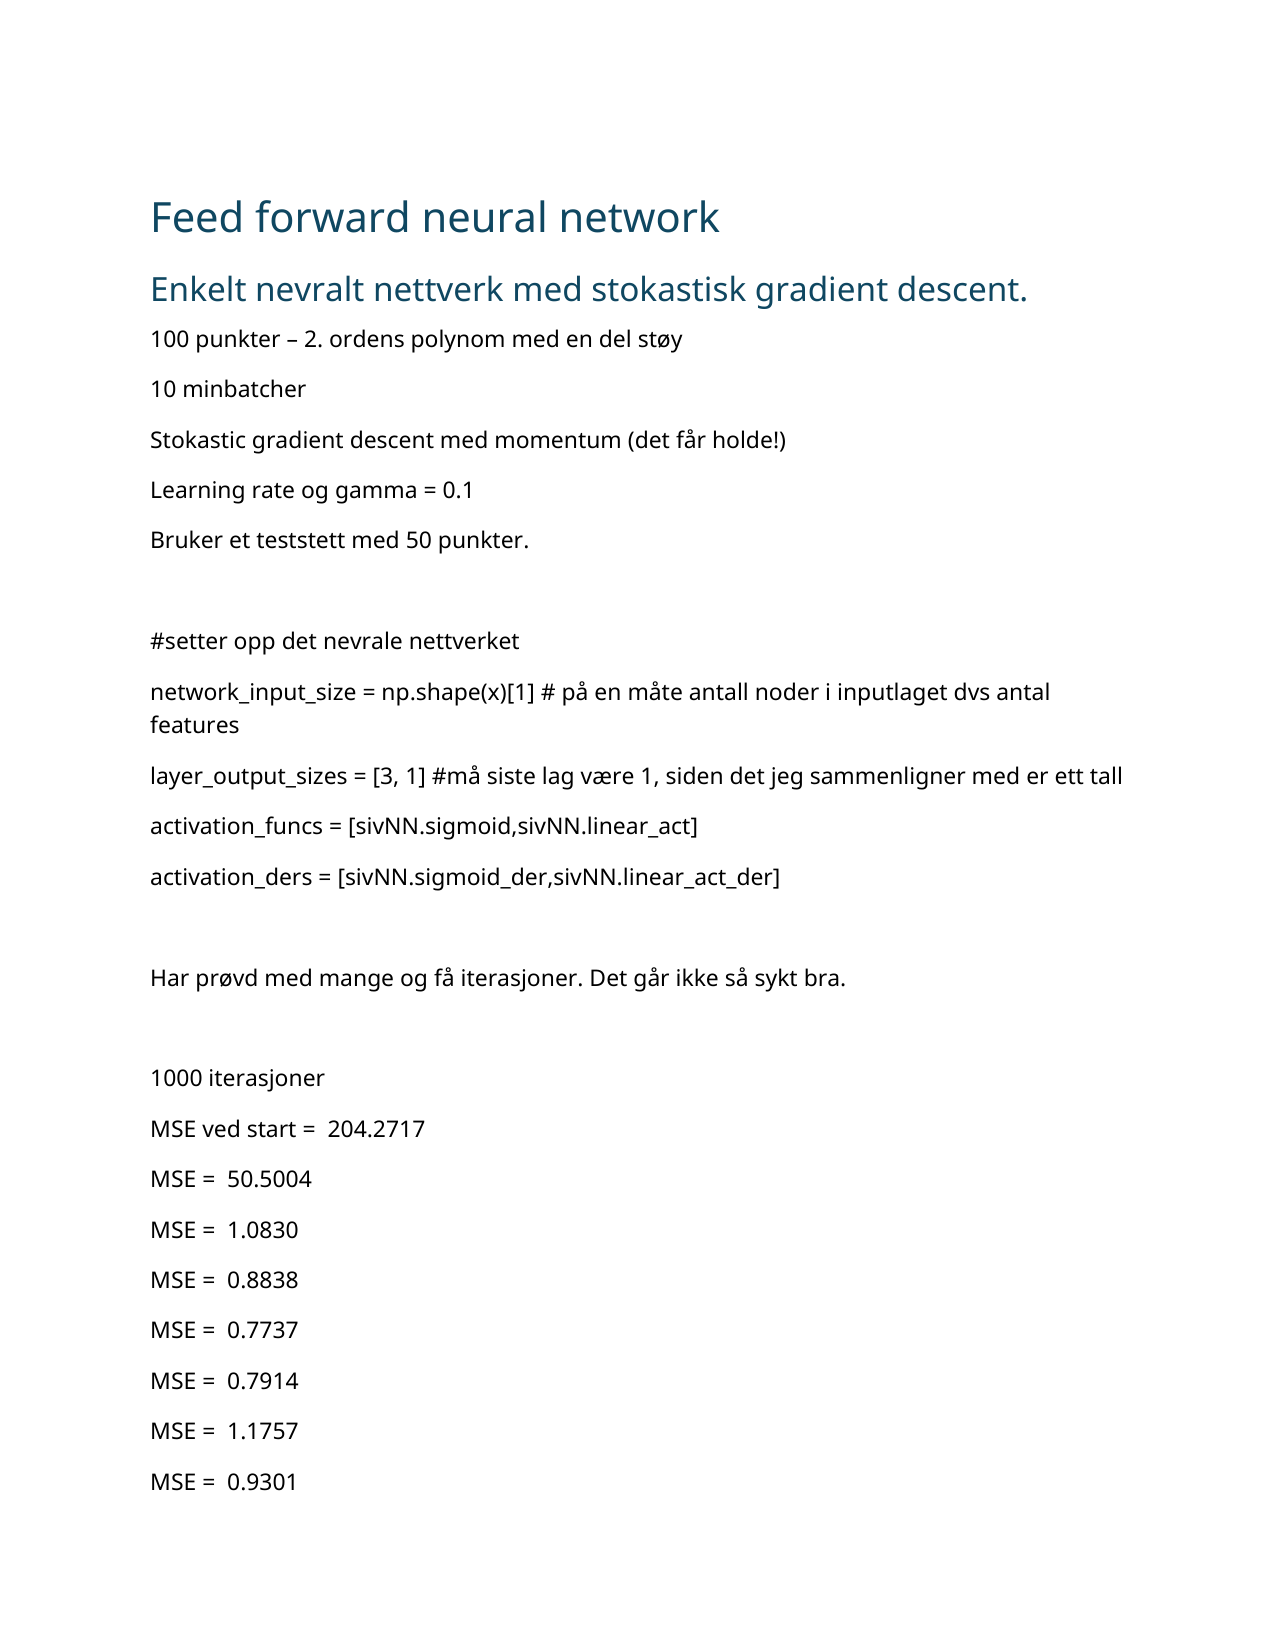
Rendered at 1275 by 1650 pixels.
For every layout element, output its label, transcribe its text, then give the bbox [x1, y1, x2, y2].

text Bruker et teststett med 50 punkter. [150, 524, 1125, 556]
text MSE = 0.7914 [150, 1365, 1125, 1396]
text #setter opp det nevrale nettverket [150, 625, 1125, 656]
text MSE = 0.8838 [150, 1264, 1125, 1295]
text layer_output_sizes = [3, 1] #må siste lag være 1, siden det jeg sammenligner med er ett tall [150, 760, 1125, 791]
text MSE = 1.0830 [150, 1213, 1125, 1245]
text activation_ders = [sivNN.sigmoid_der,sivNN.linear_act_der] [150, 861, 1125, 892]
text Stokastic gradient descent med momentum (det får holde!) [150, 423, 1125, 455]
subtitle Feed forward neural network [150, 187, 1125, 244]
text Har prøvd med mange og få iterasjoner. Det går ikke så sykt bra. [150, 961, 1125, 993]
text 100 punkter – 2. ordens polynom med en del støy [150, 323, 1125, 354]
text MSE ved start = 204.2717 [150, 1113, 1125, 1144]
text network_input_size = np.shape(x)[1] # på en måte antall noder i inputlaget dvs antal features [150, 676, 1125, 741]
text 10 minbatcher [150, 373, 1125, 404]
text MSE = 1.1757 [150, 1415, 1125, 1446]
text 1000 iterasjoner [150, 1062, 1125, 1093]
text Learning rate og gamma = 0.1 [150, 474, 1125, 505]
text MSE = 50.5004 [150, 1163, 1125, 1194]
subtitle Enkelt nevralt nettverk med stokastisk gradient descent. [150, 265, 1125, 311]
text MSE = 0.9301 [150, 1466, 1125, 1497]
text activation_funcs = [sivNN.sigmoid,sivNN.linear_act] [150, 810, 1125, 841]
text MSE = 0.7737 [150, 1314, 1125, 1346]
